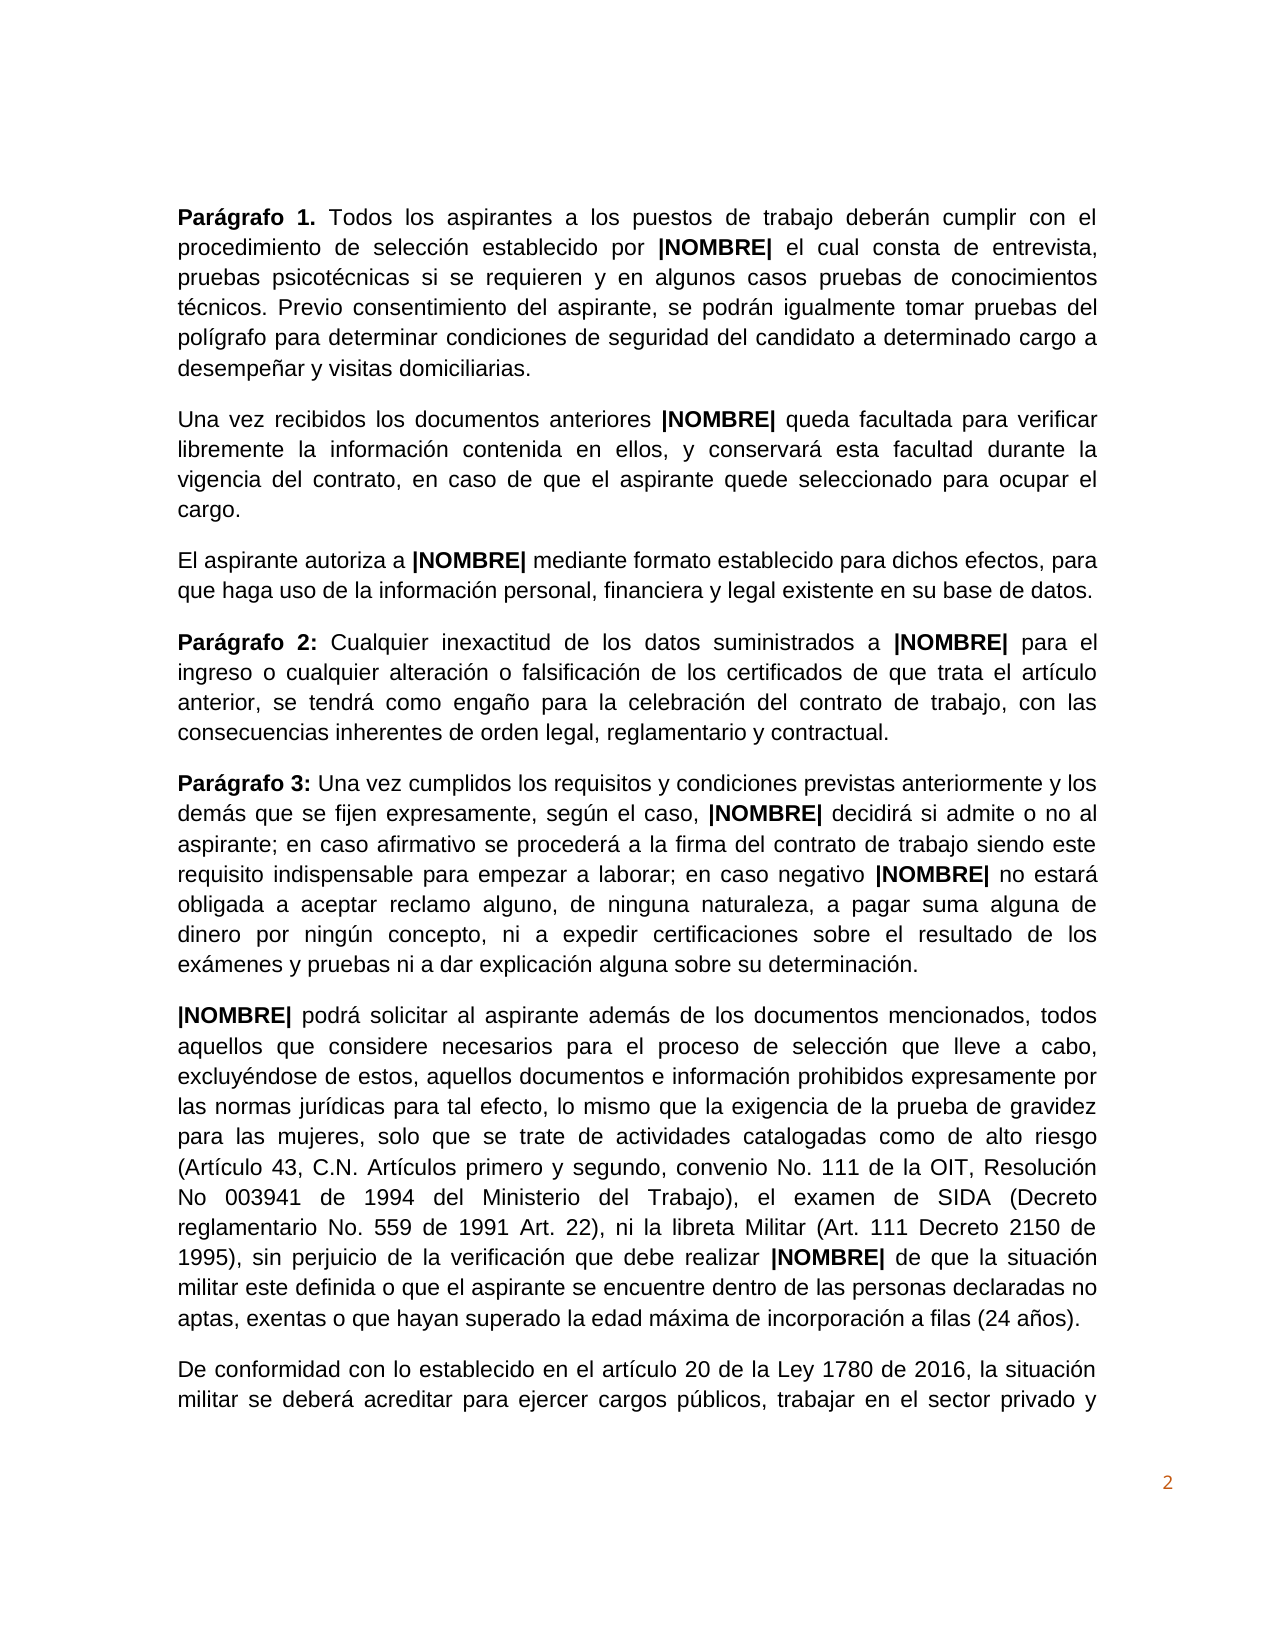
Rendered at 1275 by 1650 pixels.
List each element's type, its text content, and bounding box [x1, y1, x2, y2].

text Una vez recibidos los documentos anteriores |NOMBRE| queda facultada para verificar libremente la información contenida en ellos, y conservará esta facultad durante la vigencia del contrato, en caso de que el aspirante quede seleccionado para ocupar el cargo. [177, 406, 1098, 523]
text El aspirante autoriza a |NOMBRE| mediante formato establecido para dichos efectos, para que haga uso de la información personal, financiera y legal existente en su base de datos. [177, 547, 1098, 604]
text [177, 1356, 1098, 1412]
text Parágrafo 3: Una vez cumplidos los requisitos y condiciones previstas anteriormente y los demás que se fijen expresamente, según el caso, |NOMBRE| decidirá si admite o no al aspirante; en caso afirmativo se procederá a la firma del contrato de trabajo siendo este requisito indispensable para empezar a laborar; en caso negativo |NOMBRE| no estará obligada a aceptar reclamo alguno, de ninguna naturaleza, a pagar suma alguna de dinero por ningún concepto, ni a expedir certificaciones sobre el resultado de los exámenes y pruebas ni a dar explicación alguna sobre su determinación. [177, 770, 1098, 978]
text Parágrafo 2: Cualquier inexactitud de los datos suministrados a |NOMBRE| para el ingreso o cualquier alteración o falsificación de los certificados de que trata el artículo anterior, se tendrá como engaño para la celebración del contrato de trabajo, con las consecuencias inherentes de orden legal, reglamentario y contractual. [177, 628, 1098, 746]
text Parágrafo 1. Todos los aspirantes a los puestos de trabajo deberán cumplir con el procedimiento de selección establecido por |NOMBRE| el cual consta de entrevista, pruebas psicotécnicas si se requieren y en algunos casos pruebas de conocimientos técnicos. Previo consentimiento del aspirante, se podrán igualmente tomar pruebas del polígrafo para determinar condiciones de seguridad del candidato a determinado cargo a desempeñar y visitas domiciliarias. [177, 203, 1098, 381]
text |NOMBRE| podrá solicitar al aspirante además de los documentos mencionados, todos aquellos que considere necesarios para el proceso de selección que lleve a cabo, excluyéndose de estos, aquellos documentos e información prohibidos expresamente por las normas jurídicas para tal efecto, lo mismo que la exigencia de la prueba de gravidez para las mujeres, solo que se trate de actividades catalogadas como de alto riesgo (Artículo 43, C.N. Artículos primero y segundo, convenio No. 111 de la OIT, Resolución No 003941 de 1994 del Ministerio del Trabajo), el examen de SIDA (Decreto reglamentario No. 559 de 1991 Art. 22), ni la libreta Militar (Art. 111 Decreto 2150 de 1995), sin perjuicio de la verificación que debe realizar |NOMBRE| de que la situación militar este definida o que el aspirante se encuentre dentro de las personas declaradas no aptas, exentas o que hayan superado la edad máxima de incorporación a filas (24 años). [177, 1002, 1098, 1331]
